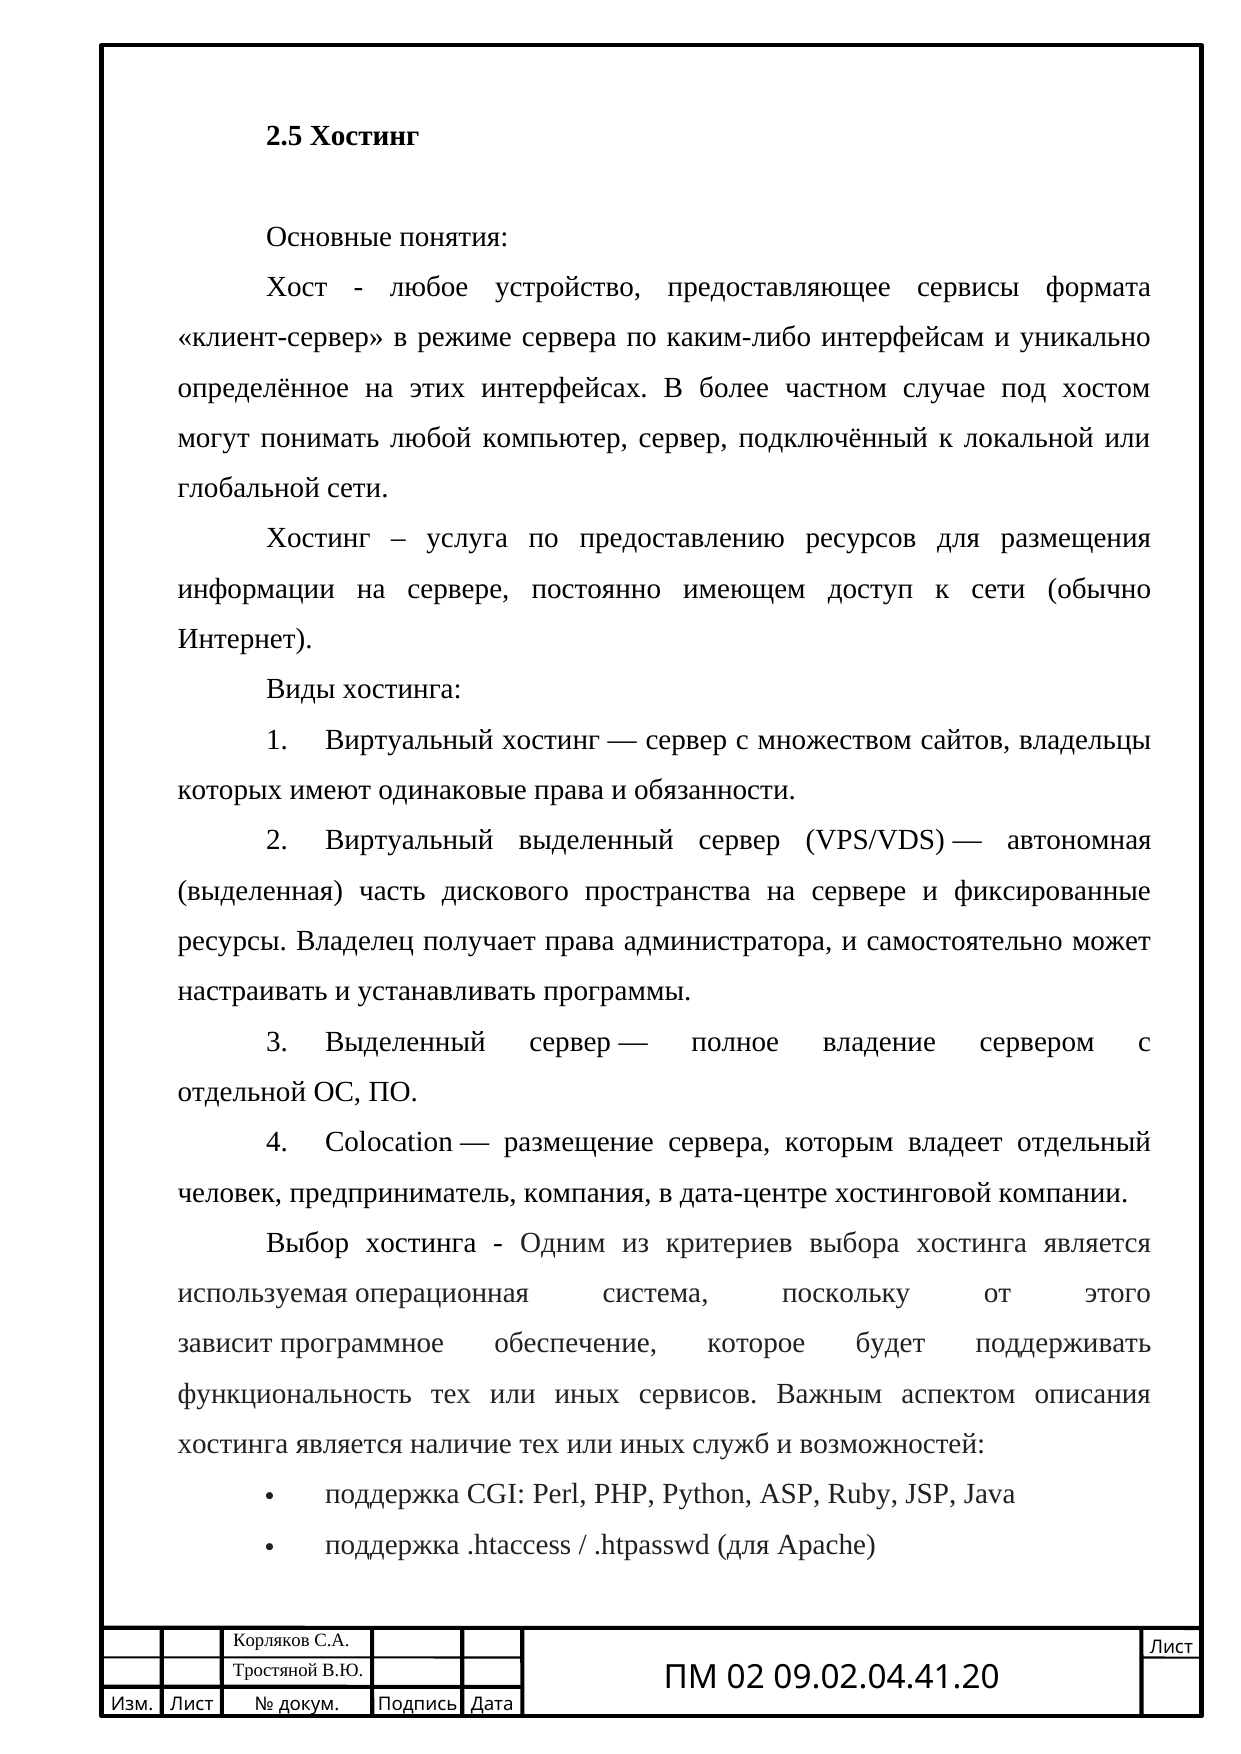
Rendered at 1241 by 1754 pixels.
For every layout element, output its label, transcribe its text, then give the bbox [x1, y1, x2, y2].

list Выделенный сервер — полное владение сервером с отдельной ОС, ПО. [177, 1024, 1152, 1108]
text Основные понятия: [177, 219, 1152, 252]
list поддержка .htaccess / .htpasswd (для Apache) [177, 1527, 1152, 1560]
list Colocation — размещение сервера, которым владеет отдельный человек, предприниматель, компания, в дата-центре хостинговой компании. [177, 1124, 1152, 1208]
text Хостинг – услуга по предоставлению ресурсов для размещения информации на сервере, постоянно имеющем доступ к сети (обычно Интернет). [177, 521, 1152, 655]
text Выбор хостинга - Одним из критериев выбора хостинга является используемая операционная система, поскольку от этого зависит программное обеспечение, которое будет поддерживать функциональность тех или иных сервисов. Важным аспектом описания хостинга является наличие тех или иных служб и возможностей: [177, 1225, 1152, 1460]
list поддержка CGI: Perl, PHP, Python, ASP, Ruby, JSP, Java [177, 1477, 1152, 1510]
text Виды хостинга: [177, 672, 1152, 705]
text Хост - любое устройство, предоставляющее сервисы формата «клиент-сервер» в режиме сервера по каким-либо интерфейсам и уникально определённое на этих интерфейсах. В более частном случае под хостом могут понимать любой компьютер, сервер, подключённый к локальной или глобальной сети. [177, 269, 1152, 504]
list Виртуальный выделенный сервер (VPS/VDS) — автономная (выделенная) часть дискового пространства на сервере и фиксированные ресурсы. Владелец получает права администратора, и самостоятельно может настраивать и устанавливать программы. [177, 822, 1152, 1007]
list Виртуальный хостинг — сервер с множеством сайтов, владельцы которых имеют одинаковые права и обязанности. [177, 722, 1152, 806]
subtitle 2.5 Хостинг [177, 118, 1152, 152]
